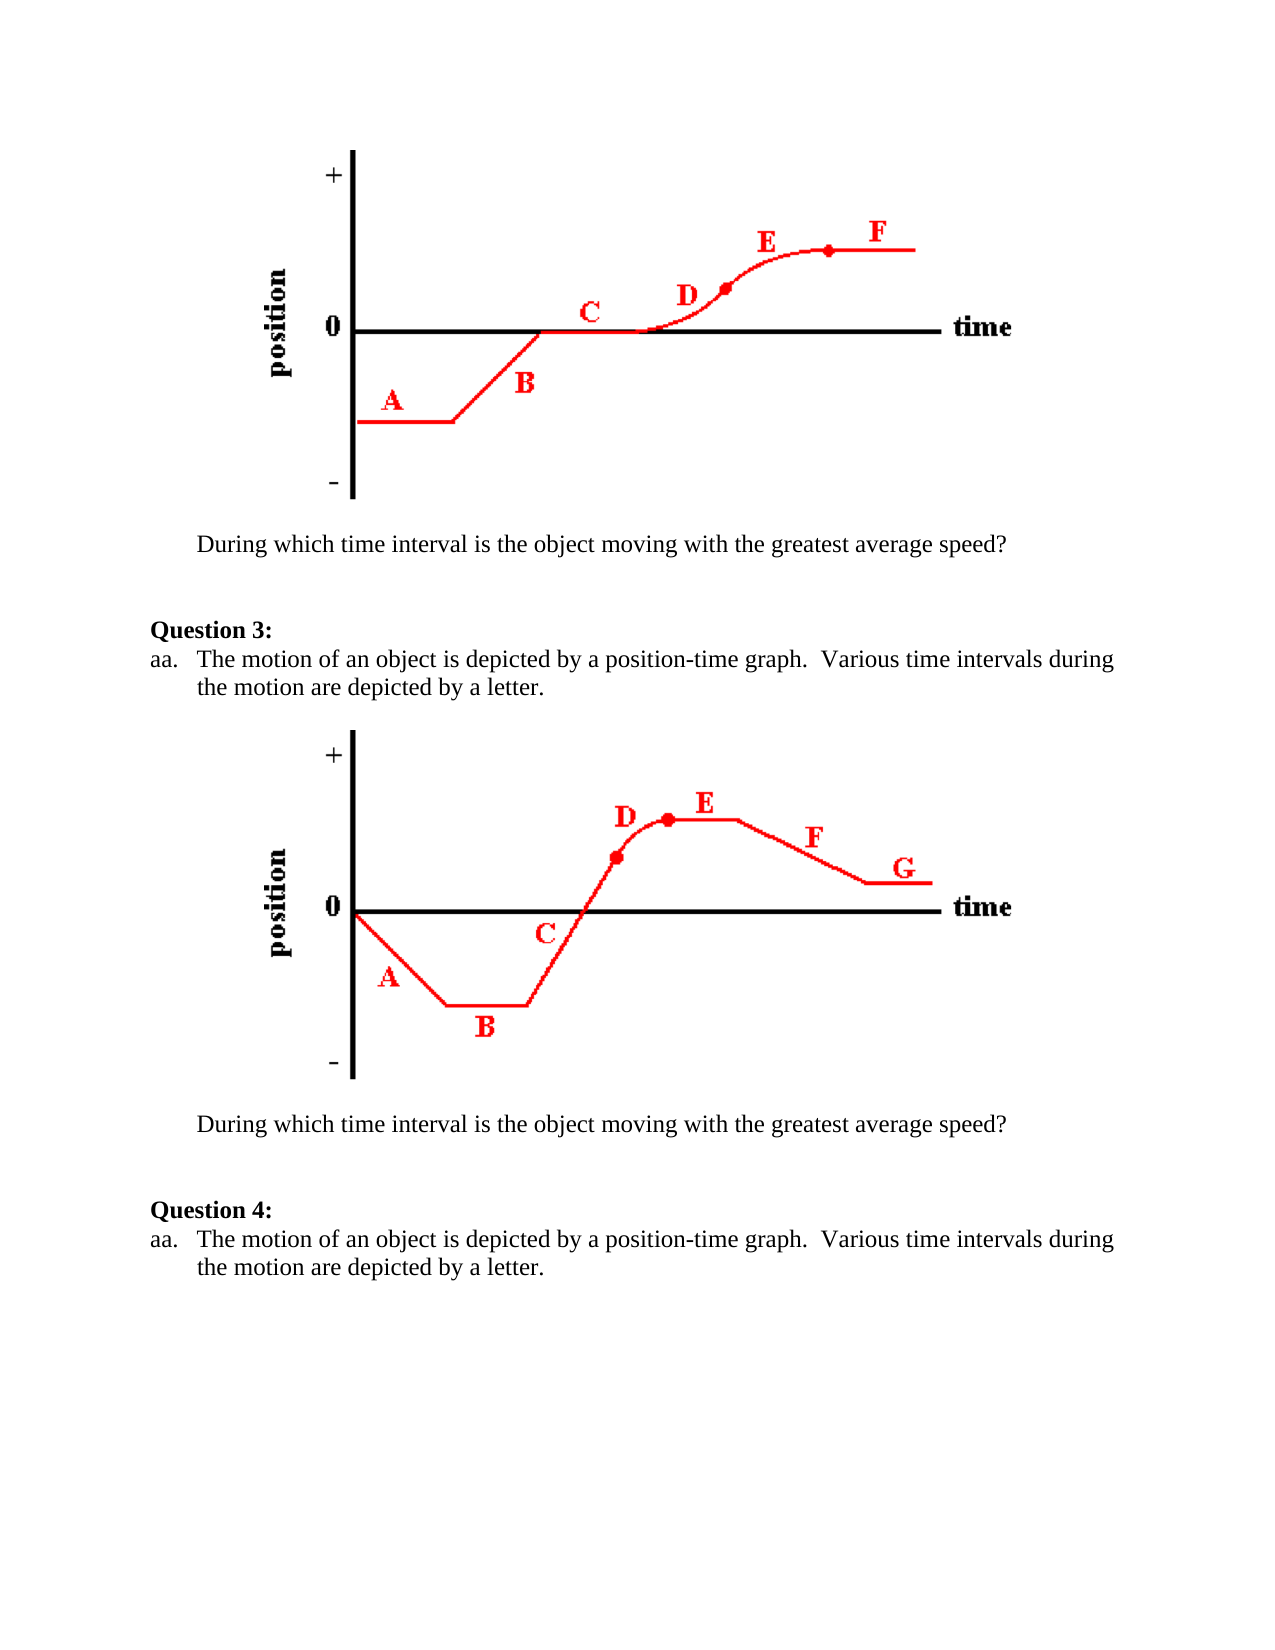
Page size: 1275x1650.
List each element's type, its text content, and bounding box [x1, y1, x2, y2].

picture [263, 730, 1012, 1080]
text aa. The motion of an object is depicted by a position-time graph. Various time intervals during the motion are depicted by a letter. [150, 644, 1125, 701]
picture [263, 150, 1012, 500]
text During which time interval is the object moving with the greatest average speed? [150, 529, 1125, 557]
text Question 4: [150, 1195, 1125, 1224]
text aa. The motion of an object is depicted by a position-time graph. Various time intervals during the motion are depicted by a letter. [150, 1224, 1125, 1281]
text Question 3: [150, 615, 1125, 644]
text During which time interval is the object moving with the greatest average speed? [150, 1109, 1125, 1137]
